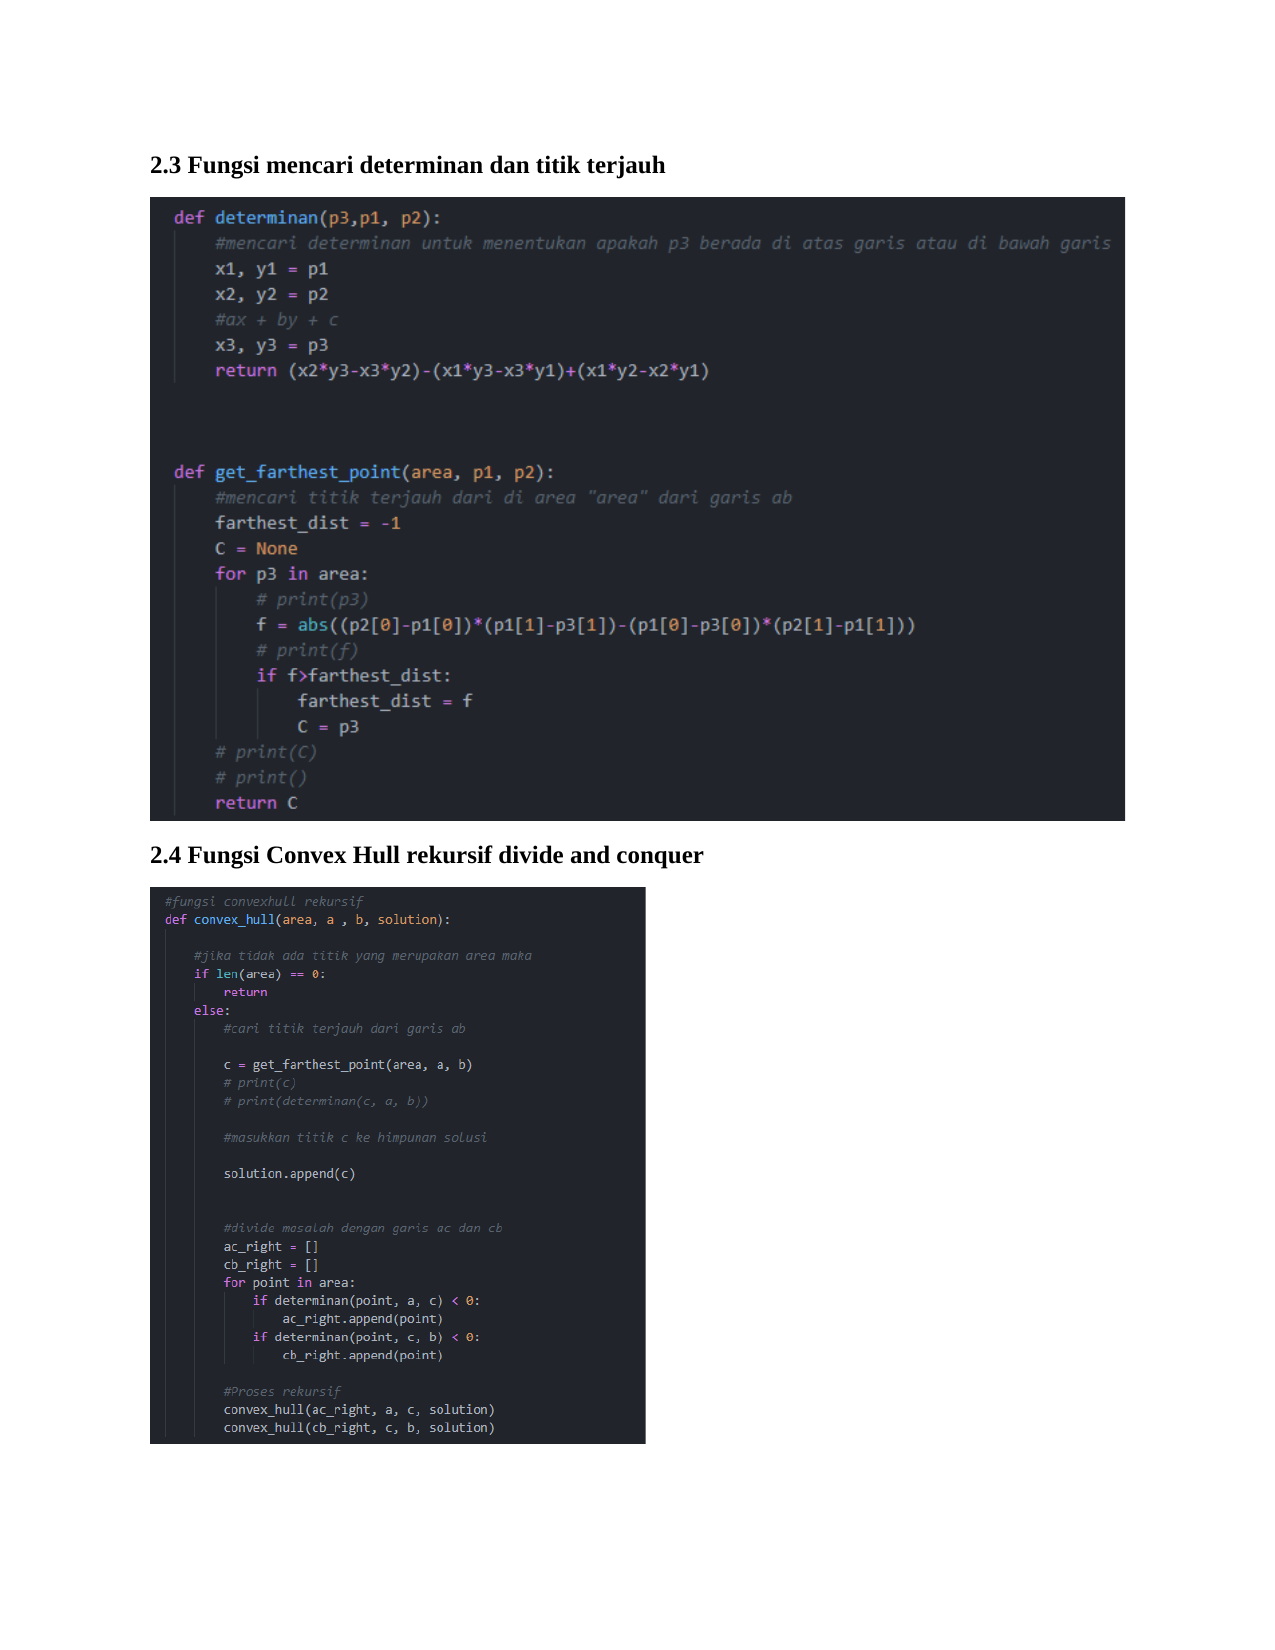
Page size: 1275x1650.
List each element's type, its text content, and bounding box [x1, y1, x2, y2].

text 2.4 Fungsi Convex Hull rekursif divide and conquer [150, 840, 1125, 868]
picture [150, 197, 1125, 821]
text 2.3 Fungsi mencari determinan dan titik terjauh [150, 150, 1125, 179]
picture [150, 887, 646, 1444]
